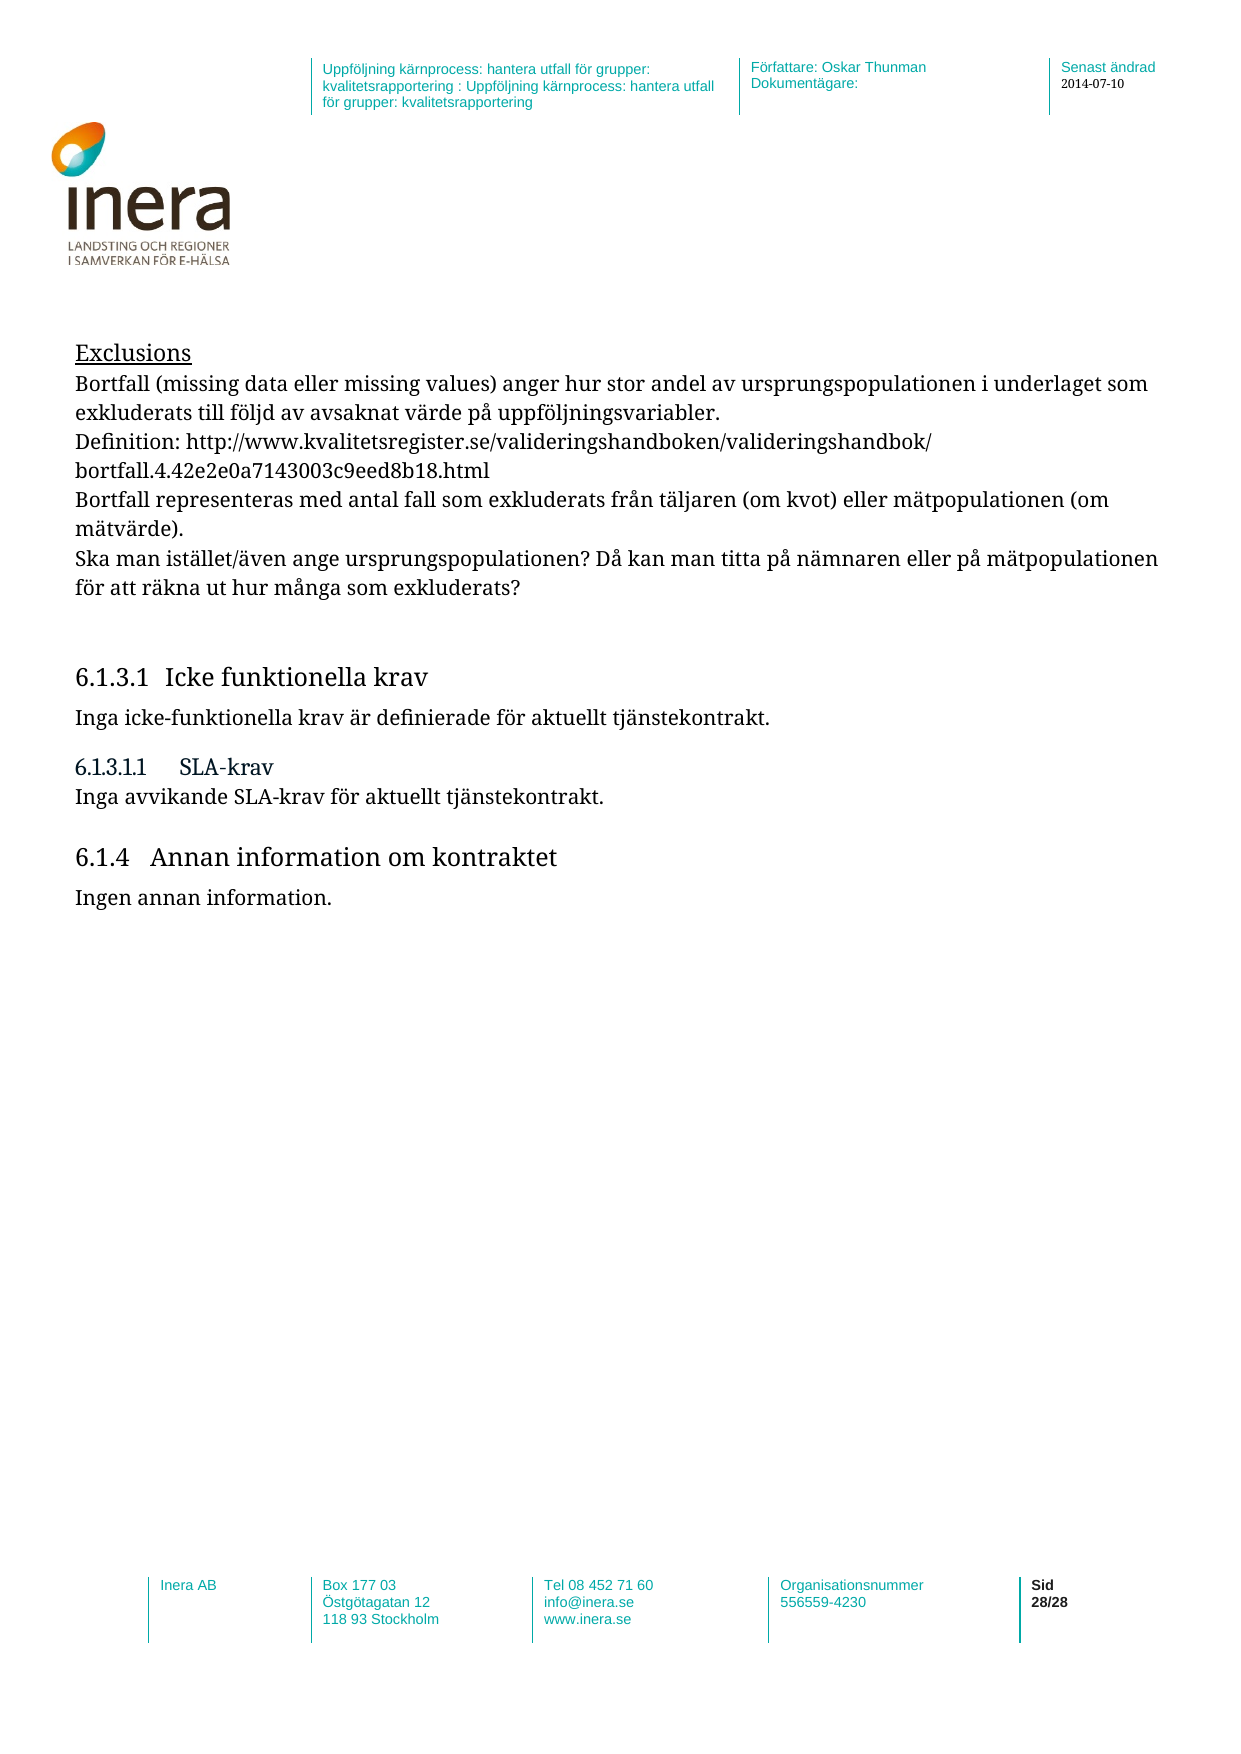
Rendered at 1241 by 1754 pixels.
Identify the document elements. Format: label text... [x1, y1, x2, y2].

text Ska man istället/även ange ursprungspopulationen? Då kan man titta på nämnaren eller på mätpopulationen för att räkna ut hur många som exkluderats? [75, 543, 1165, 601]
text Inga icke-funktionella krav är definierade för aktuellt tjänstekontrakt. [75, 702, 1165, 731]
subtitle SLA-krav [75, 752, 1165, 781]
text Ingen annan information. [75, 882, 1165, 911]
subtitle Annan information om kontraktet [75, 839, 1165, 873]
text Bortfall (missing data eller missing values) anger hur stor andel av ursprungspopulationen i underlaget som exkluderats till följd av avsaknat värde på uppföljningsvariabler. [75, 368, 1165, 426]
text Definition: http://www.kvalitetsregister.se/valideringshandboken/valideringshandbok/bortfall.4.42e2e0a7143003c9eed8b18.html [75, 426, 1165, 484]
subtitle Icke funktionella krav [75, 659, 1165, 694]
text Exclusions [75, 337, 1165, 368]
picture [51, 122, 230, 265]
text Inga avvikande SLA-krav för aktuellt tjänstekontrakt. [75, 781, 1165, 810]
text Bortfall representeras med antal fall som exkluderats från täljaren (om kvot) eller mätpopulationen (om mätvärde). [75, 484, 1165, 543]
